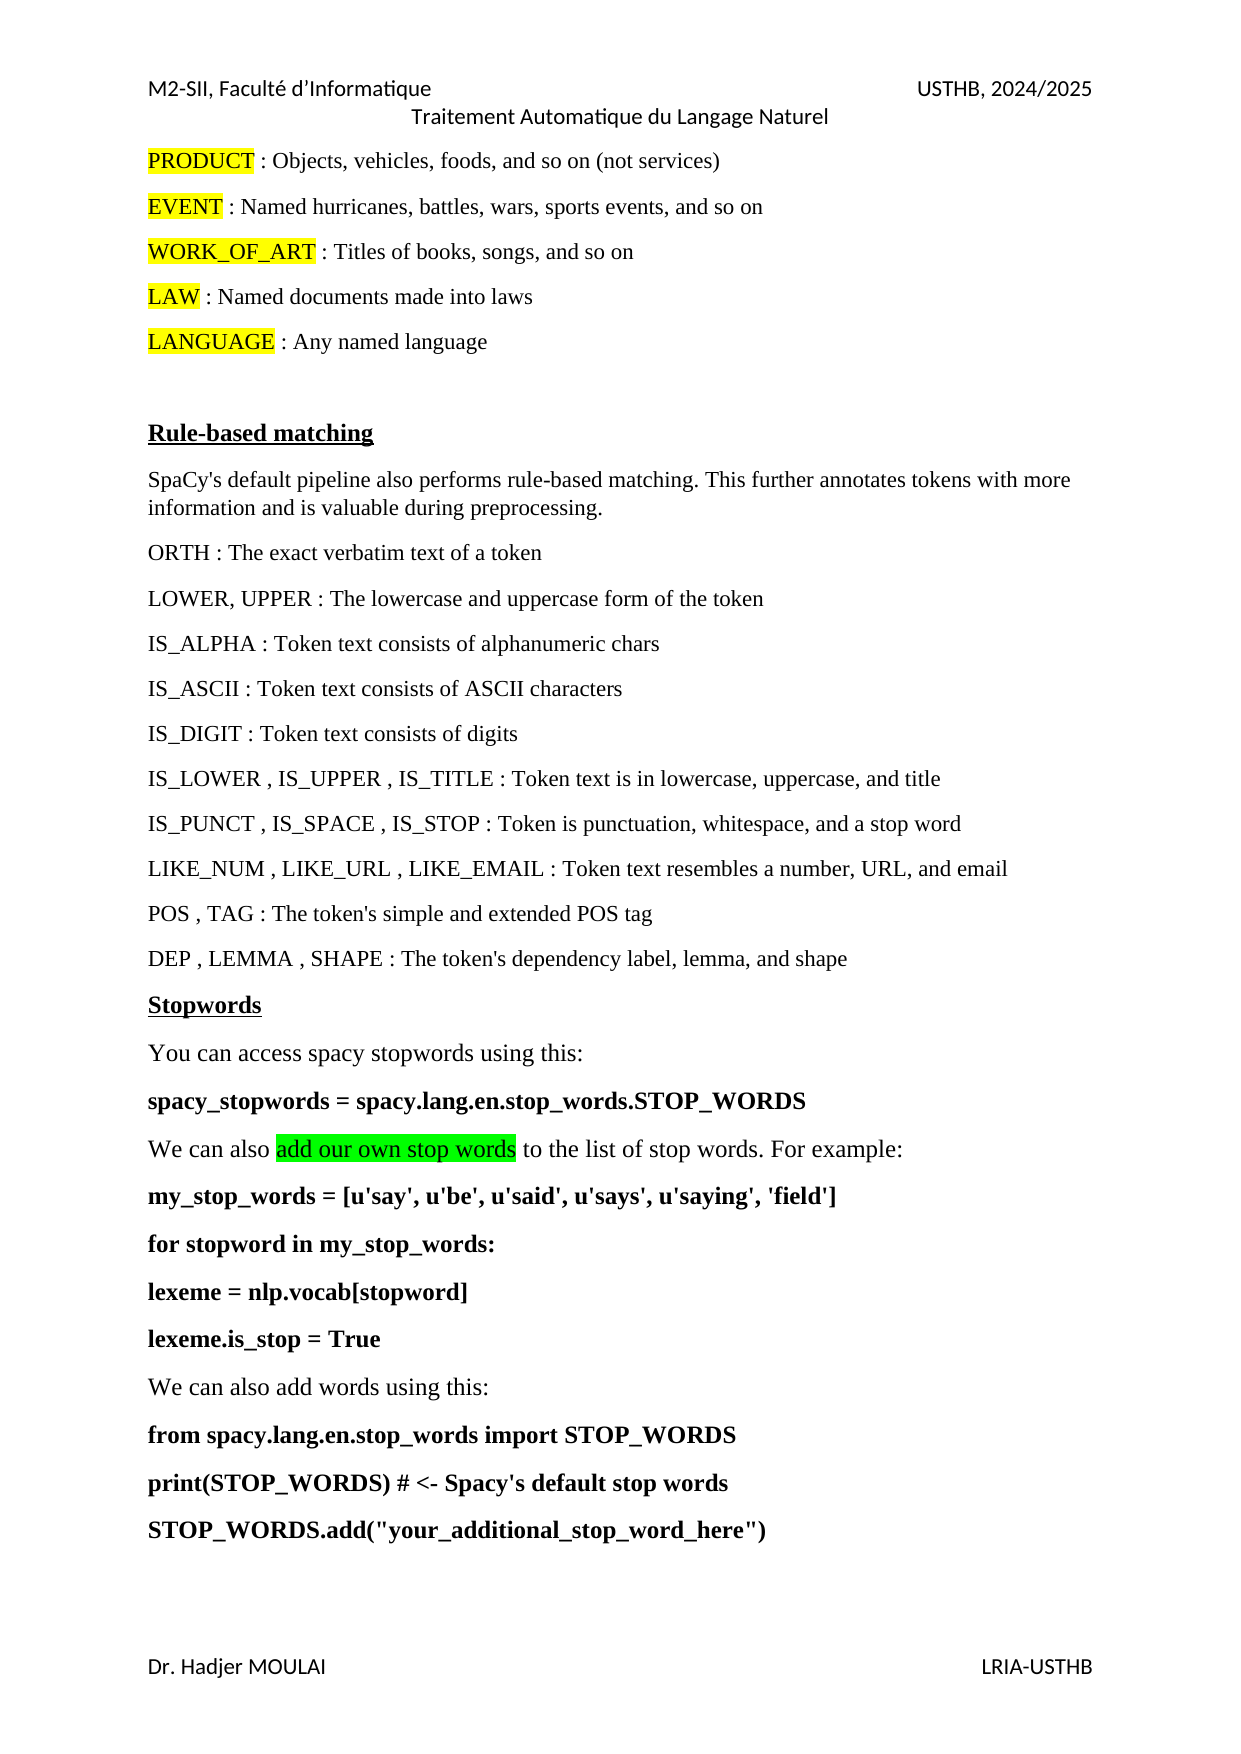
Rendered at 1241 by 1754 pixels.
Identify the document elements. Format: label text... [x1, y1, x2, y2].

text We can also add our own stop words to the list of stop words. For example: [516, 1134, 1093, 1162]
text LIKE_NUM , LIKE_URL , LIKE_EMAIL : Token text resembles a number, URL, and email [148, 855, 1093, 882]
text IS_ASCII : Token text consists of ASCII characters [148, 675, 1093, 701]
text IS_ALPHA : Token text consists of alphanumeric chars [148, 630, 1093, 656]
text LAW : Named documents made into laws [200, 283, 1093, 309]
text You can access spacy stopwords using this: [148, 1038, 1093, 1067]
text We can also add words using this: [148, 1372, 1093, 1401]
text PRODUCT : Objects, vehicles, foods, and so on (not services) [254, 148, 1093, 174]
text ORTH : The exact verbatim text of a token [148, 539, 1093, 566]
text LOWER, UPPER : The lowercase and uppercase form of the token [148, 584, 1093, 611]
text SpaCy's default pipeline also performs rule-based matching. This further annotates tokens with more information and is valuable during preprocessing. [148, 466, 1093, 521]
text lexeme.is_stop = True [148, 1324, 1093, 1353]
text Rule-based matching [148, 418, 1093, 447]
text LANGUAGE : Any named language [275, 328, 1093, 354]
text EVENT : Named hurricanes, battles, wars, sports events, and so on [223, 193, 1093, 219]
text DEP , LEMMA , SHAPE : The token's dependency label, lemma, and shape [148, 945, 1093, 972]
text lexeme = nlp.vocab[stopword] [148, 1277, 1093, 1306]
text Stopwords [148, 991, 1093, 1019]
text IS_DIGIT : Token text consists of digits [148, 720, 1093, 746]
text my_stop_words = [u'say', u'be', u'said', u'says', u'saying', 'field'] [148, 1181, 1093, 1210]
text WORK_OF_ART : Titles of books, songs, and so on [316, 238, 1093, 264]
text IS_LOWER , IS_UPPER , IS_TITLE : Token text is in lowercase, uppercase, and title [148, 765, 1093, 791]
text STOP_WORDS.add("your_additional_stop_word_here") [148, 1515, 1093, 1544]
text spacy_stopwords = spacy.lang.en.stop_words.STOP_WORDS [148, 1086, 1093, 1115]
text print(STOP_WORDS) # <- Spacy's default stop words [148, 1468, 1093, 1496]
text for stopword in my_stop_words: [148, 1229, 1093, 1258]
text from spacy.lang.en.stop_words import STOP_WORDS [148, 1420, 1093, 1449]
text POS , TAG : The token's simple and extended POS tag [148, 900, 1093, 927]
text IS_PUNCT , IS_SPACE , IS_STOP : Token is punctuation, whitespace, and a stop word [148, 810, 1093, 836]
